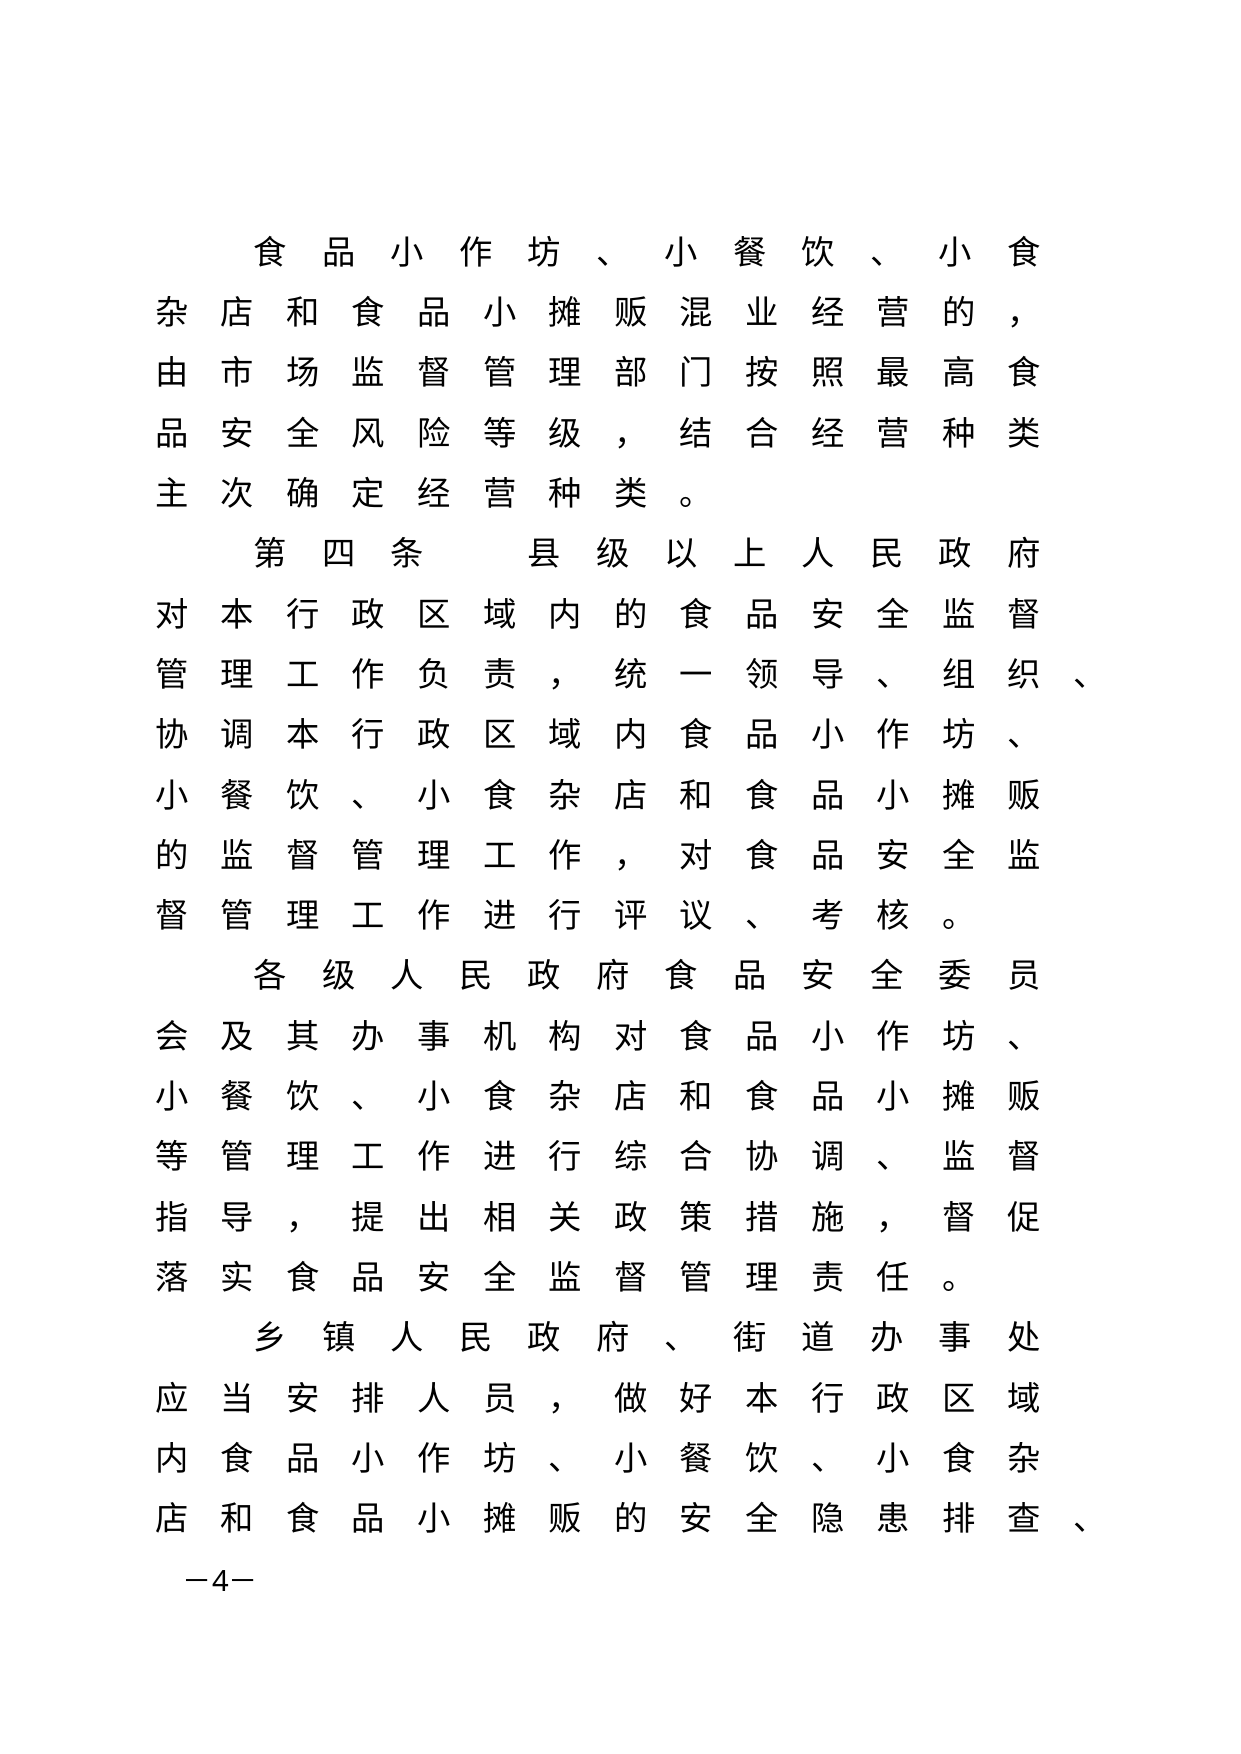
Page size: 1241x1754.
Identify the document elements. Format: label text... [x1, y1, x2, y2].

text 食品小作坊、小餐饮、小食杂店和食品小摊贩混业经营的，由市场监督管理部门按照最高食品安全风险等级，结合经营种类主次确定经营种类。 [155, 219, 1073, 521]
text 乡镇人民政府、街道办事处应当安排人员，做好本行政区域内食品小作坊、小餐饮、小食杂店和食品小摊贩的安全隐患排查、信息报告、宣传教育工作，协助市场监督管理部门做好本行政区域内食品小作坊、小餐饮、小食杂店和食品小摊贩的监督管理工作。 [155, 1305, 1073, 1546]
text 第四条 县级以上人民政府对本行政区域内的食品安全监督管理工作负责，统一领导、组织、协调本行政区域内食品小作坊、小餐饮、小食杂店和食品小摊贩的监督管理工作，对食品安全监督管理工作进行评议、考核。 [155, 521, 1073, 943]
text 各级人民政府食品安全委员会及其办事机构对食品小作坊、小餐饮、小食杂店和食品小摊贩等管理工作进行综合协调、监督指导，提出相关政策措施，督促落实食品安全监督管理责任。 [155, 943, 1073, 1305]
